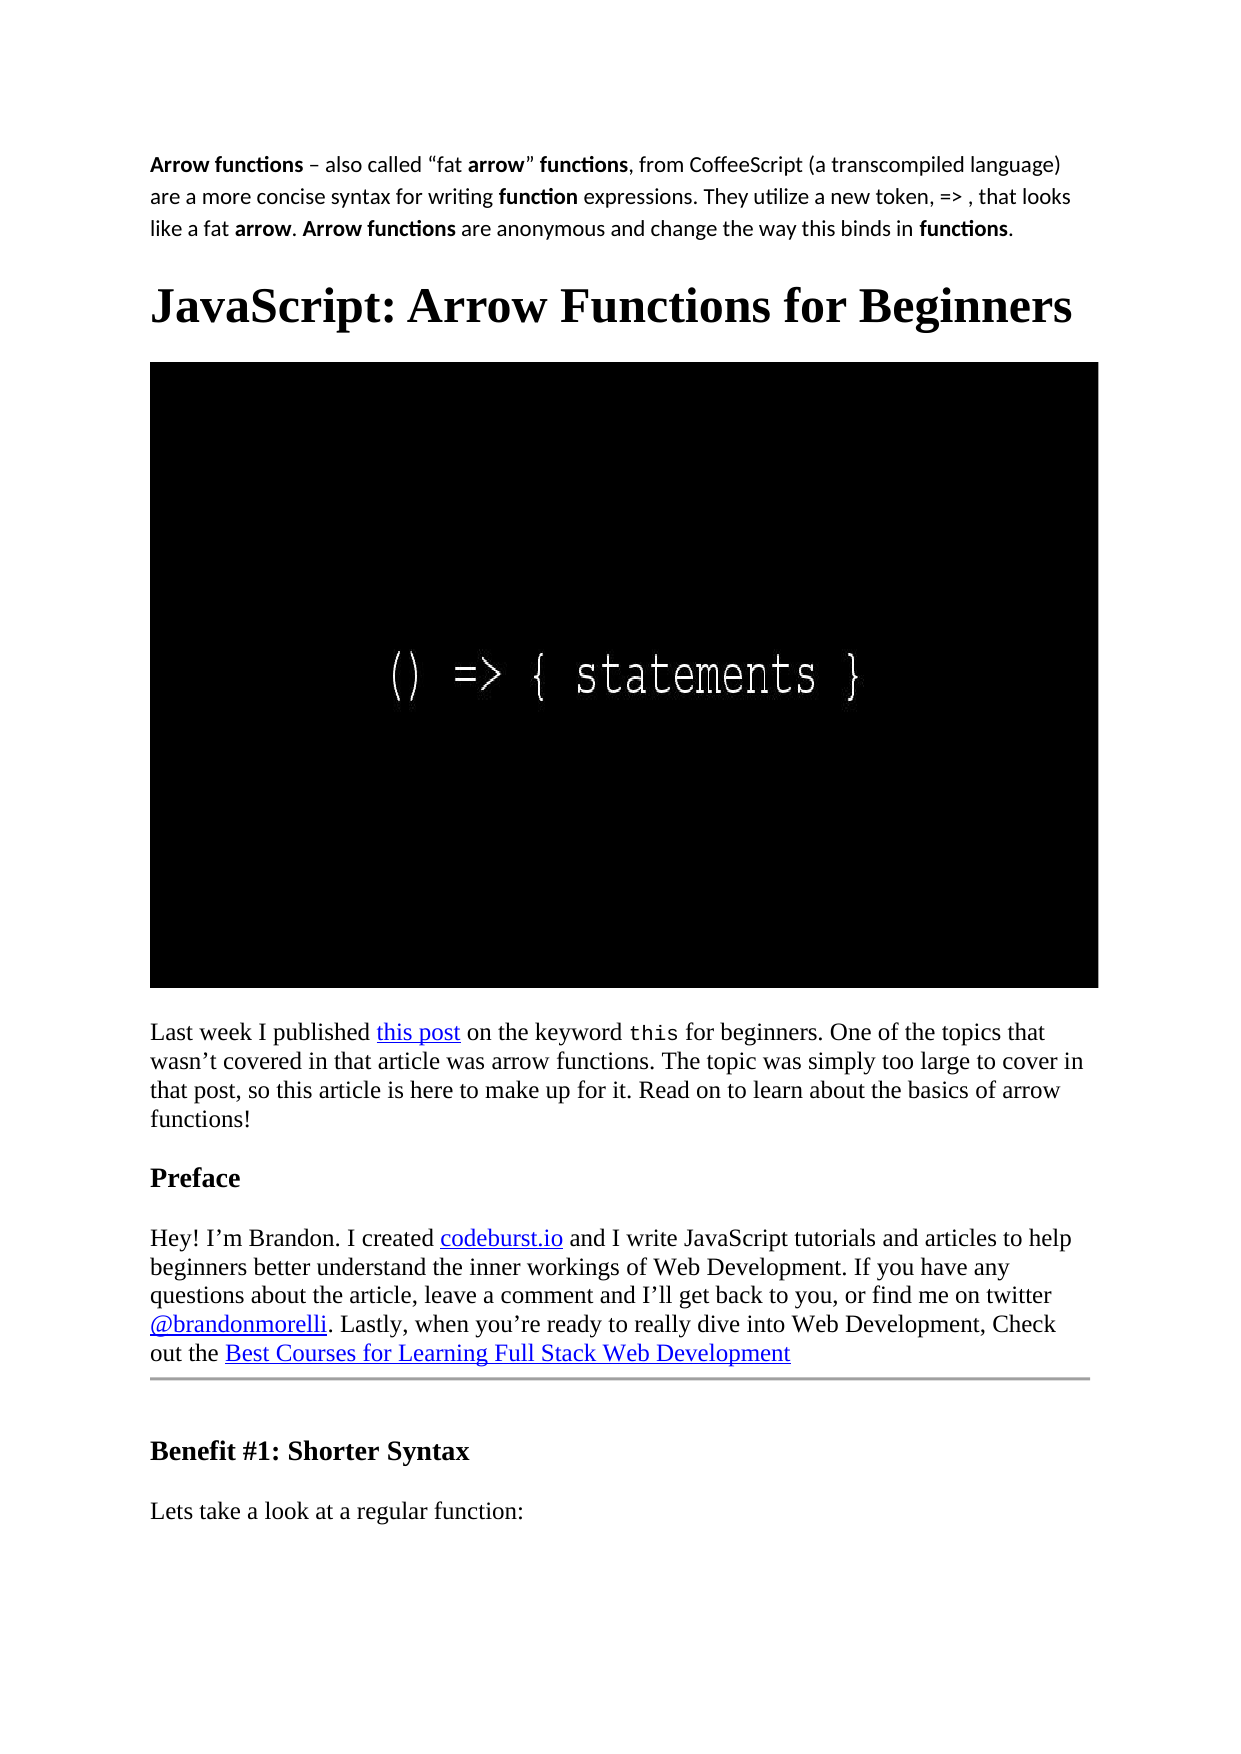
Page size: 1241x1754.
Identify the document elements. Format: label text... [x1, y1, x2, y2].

text Last week I published this post on the keyword this for beginners. One of the topics that wasn’t covered in that article was arrow functions. The topic was simply too large to cover in that post, so this article is here to make up for it. Read on to learn about the basics of arrow functions! [150, 1017, 1090, 1132]
picture [150, 362, 1099, 988]
text Lets take a look at a regular function: [150, 1496, 1090, 1525]
text Benefit #1: Shorter Syntax [150, 1434, 1090, 1467]
text JavaScript: Arrow Functions for Beginners [150, 276, 1090, 333]
text Preface [150, 1162, 1090, 1194]
text Arrow functions – also called “fat arrow” functions, from CoffeeScript (a transcompiled language) are a more concise syntax for writing function expressions. They utilize a new token, => , that looks like a fat arrow. Arrow functions are anonymous and change the way this binds in functions. [150, 150, 1090, 242]
text Hey! I’m Brandon. I created codeburst.io and I write JavaScript tutorials and articles to help beginners better understand the inner workings of Web Development. If you have any questions about the article, leave a comment and I’ll get back to you, or find me on twitter @brandonmorelli. Lastly, when you’re ready to really dive into Web Development, Check out the Best Courses for Learning Full Stack Web Development [150, 1223, 1090, 1367]
